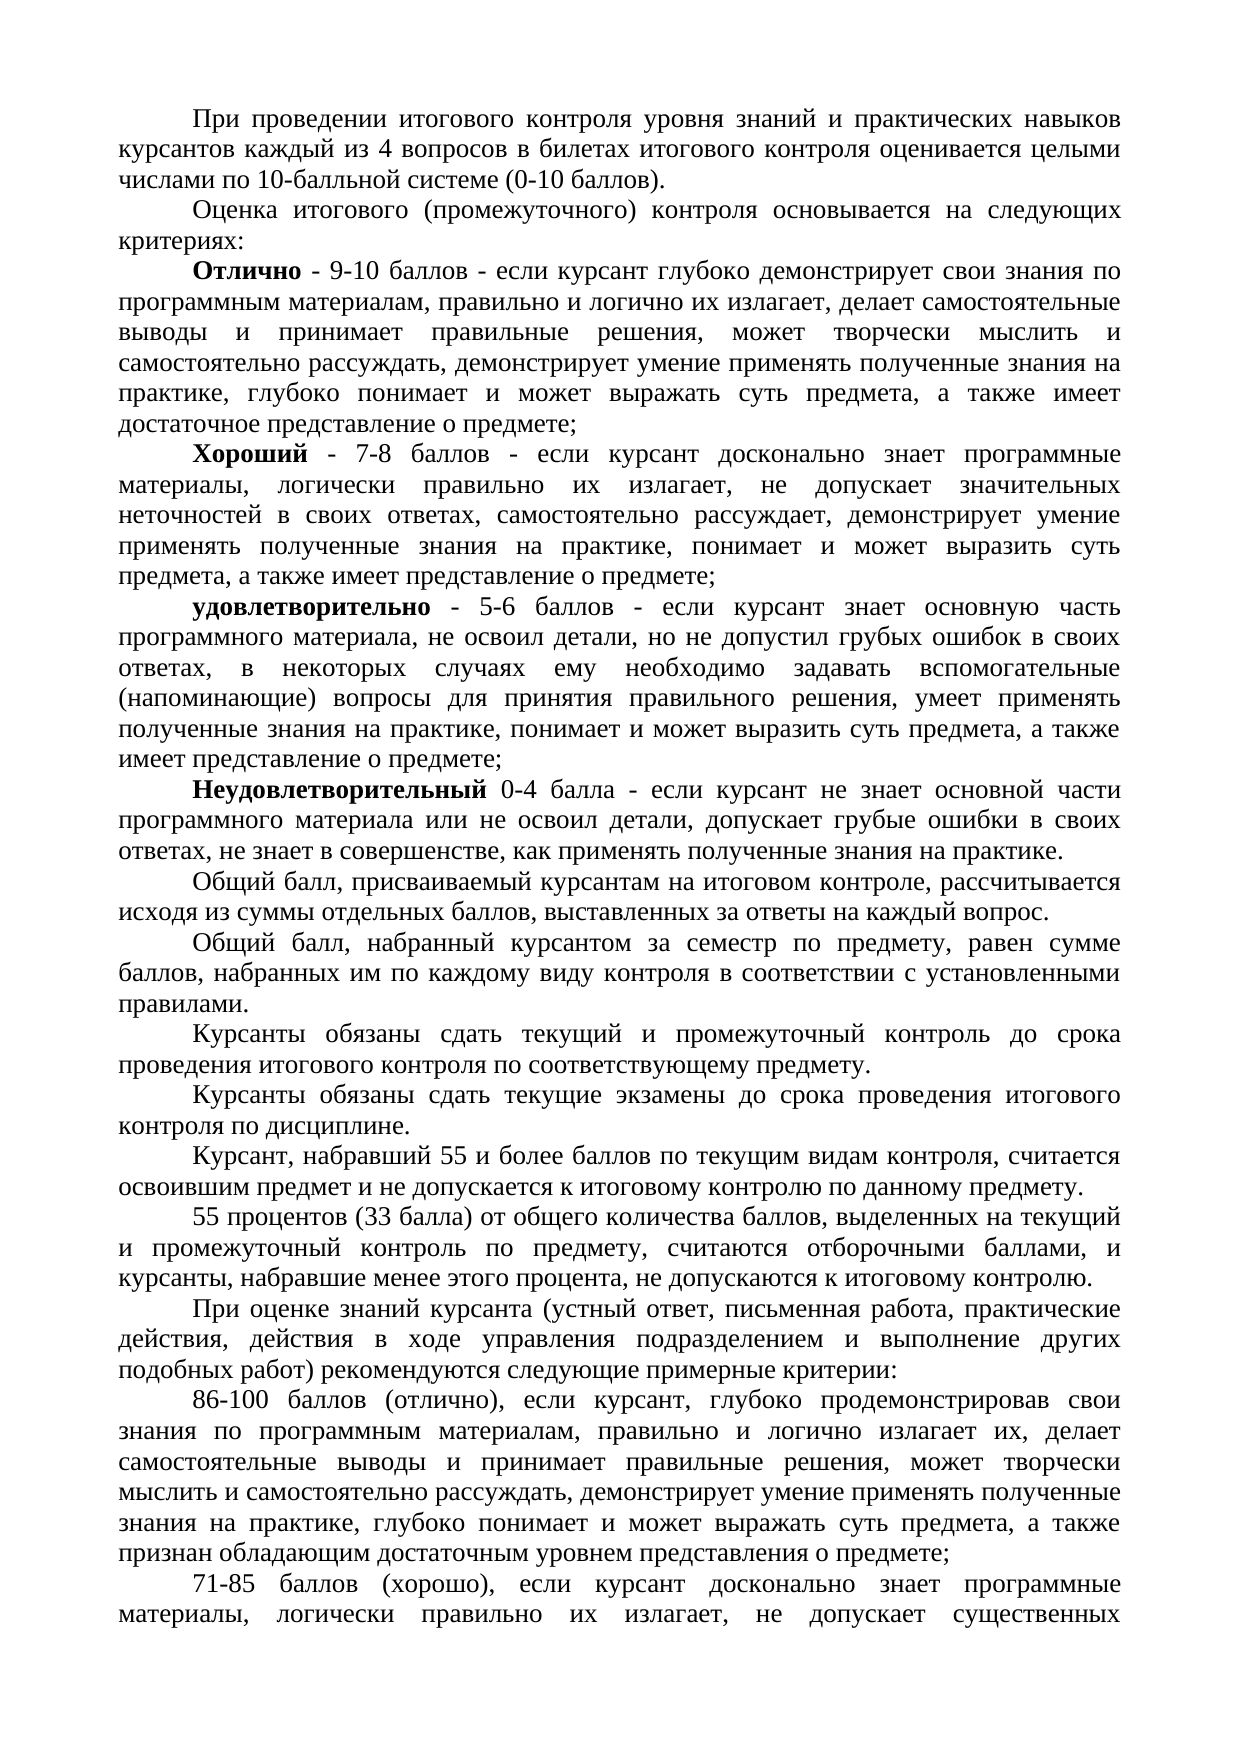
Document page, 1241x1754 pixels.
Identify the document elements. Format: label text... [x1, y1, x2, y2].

text удовлетворительно - 5-6 баллов - если курсант знает основную часть программного материала, не освоил детали, но не допустил грубых ошибок в своих ответах, в некоторых случаях ему необходимо задавать вспомогательные (напоминающие) вопросы для принятия правильного решения, умеет применять полученные знания на практике, понимает и может выразить суть предмета, а также имеет представление о предмете; [118, 591, 1122, 774]
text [118, 1568, 1122, 1629]
text Отлично - 9-10 баллов - если курсант глубоко демонстрирует свои знания по программным материалам, правильно и логично их излагает, делает самостоятельные выводы и принимает правильные решения, может творчески мыслить и самостоятельно рассуждать, демонстрирует умение применять полученные знания на практике, глубоко понимает и может выражать суть предмета, а также имеет достаточное представление о предмете; [118, 255, 1122, 438]
text 55 процентов (33 балла) от общего количества баллов, выделенных на текущий и промежуточный контроль по предмету, считаются отборочными баллами, и курсанты, набравшие менее этого процента, не допускаются к итоговому контролю. [118, 1201, 1122, 1293]
text Общий балл, присваиваемый курсантам на итоговом контроле, рассчитывается исходя из суммы отдельных баллов, выставленных за ответы на каждый вопрос. [118, 866, 1122, 927]
text Курсанты обязаны сдать текущие экзамены до срока проведения итогового контроля по дисциплине. [118, 1079, 1122, 1140]
text При проведении итогового контроля уровня знаний и практических навыков курсантов каждый из 4 вопросов в билетах итогового контроля оценивается целыми числами по 10-балльной системе (0-10 баллов). [118, 103, 1122, 194]
text Оценка итогового (промежуточного) контроля основывается на следующих критериях: [118, 194, 1122, 255]
text Курсанты обязаны сдать текущий и промежуточный контроль до срока проведения итогового контроля по соответствующему предмету. [118, 1018, 1122, 1079]
text При оценке знаний курсанта (устный ответ, письменная работа, практические действия, действия в ходе управления подразделением и выполнение других подобных работ) рекомендуются следующие примерные критерии: [118, 1293, 1122, 1384]
text Курсант, набравший 55 и более баллов по текущим видам контроля, считается освоившим предмет и не допускается к итоговому контролю по данному предмету. [118, 1140, 1122, 1201]
text Неудовлетворительный 0-4 балла - если курсант не знает основной части программного материала или не освоил детали, допускает грубые ошибки в своих ответах, не знает в совершенстве, как применять полученные знания на практике. [118, 774, 1122, 866]
text 86-100 баллов (отлично), если курсант, глубоко продемонстрировав свои знания по программным материалам, правильно и логично излагает их, делает самостоятельные выводы и принимает правильные решения, может творчески мыслить и самостоятельно рассуждать, демонстрирует умение применять полученные знания на практике, глубоко понимает и может выражать суть предмета, а также признан обладающим достаточным уровнем представления о предмете; [118, 1384, 1122, 1568]
text Общий балл, набранный курсантом за семестр по предмету, равен сумме баллов, набранных им по каждому виду контроля в соответствии с установленными правилами. [118, 927, 1122, 1018]
text Хороший - 7-8 баллов - если курсант досконально знает программные материалы, логически правильно их излагает, не допускает значительных неточностей в своих ответах, самостоятельно рассуждает, демонстрирует умение применять полученные знания на практике, понимает и может выразить суть предмета, а также имеет представление о предмете; [118, 438, 1122, 591]
